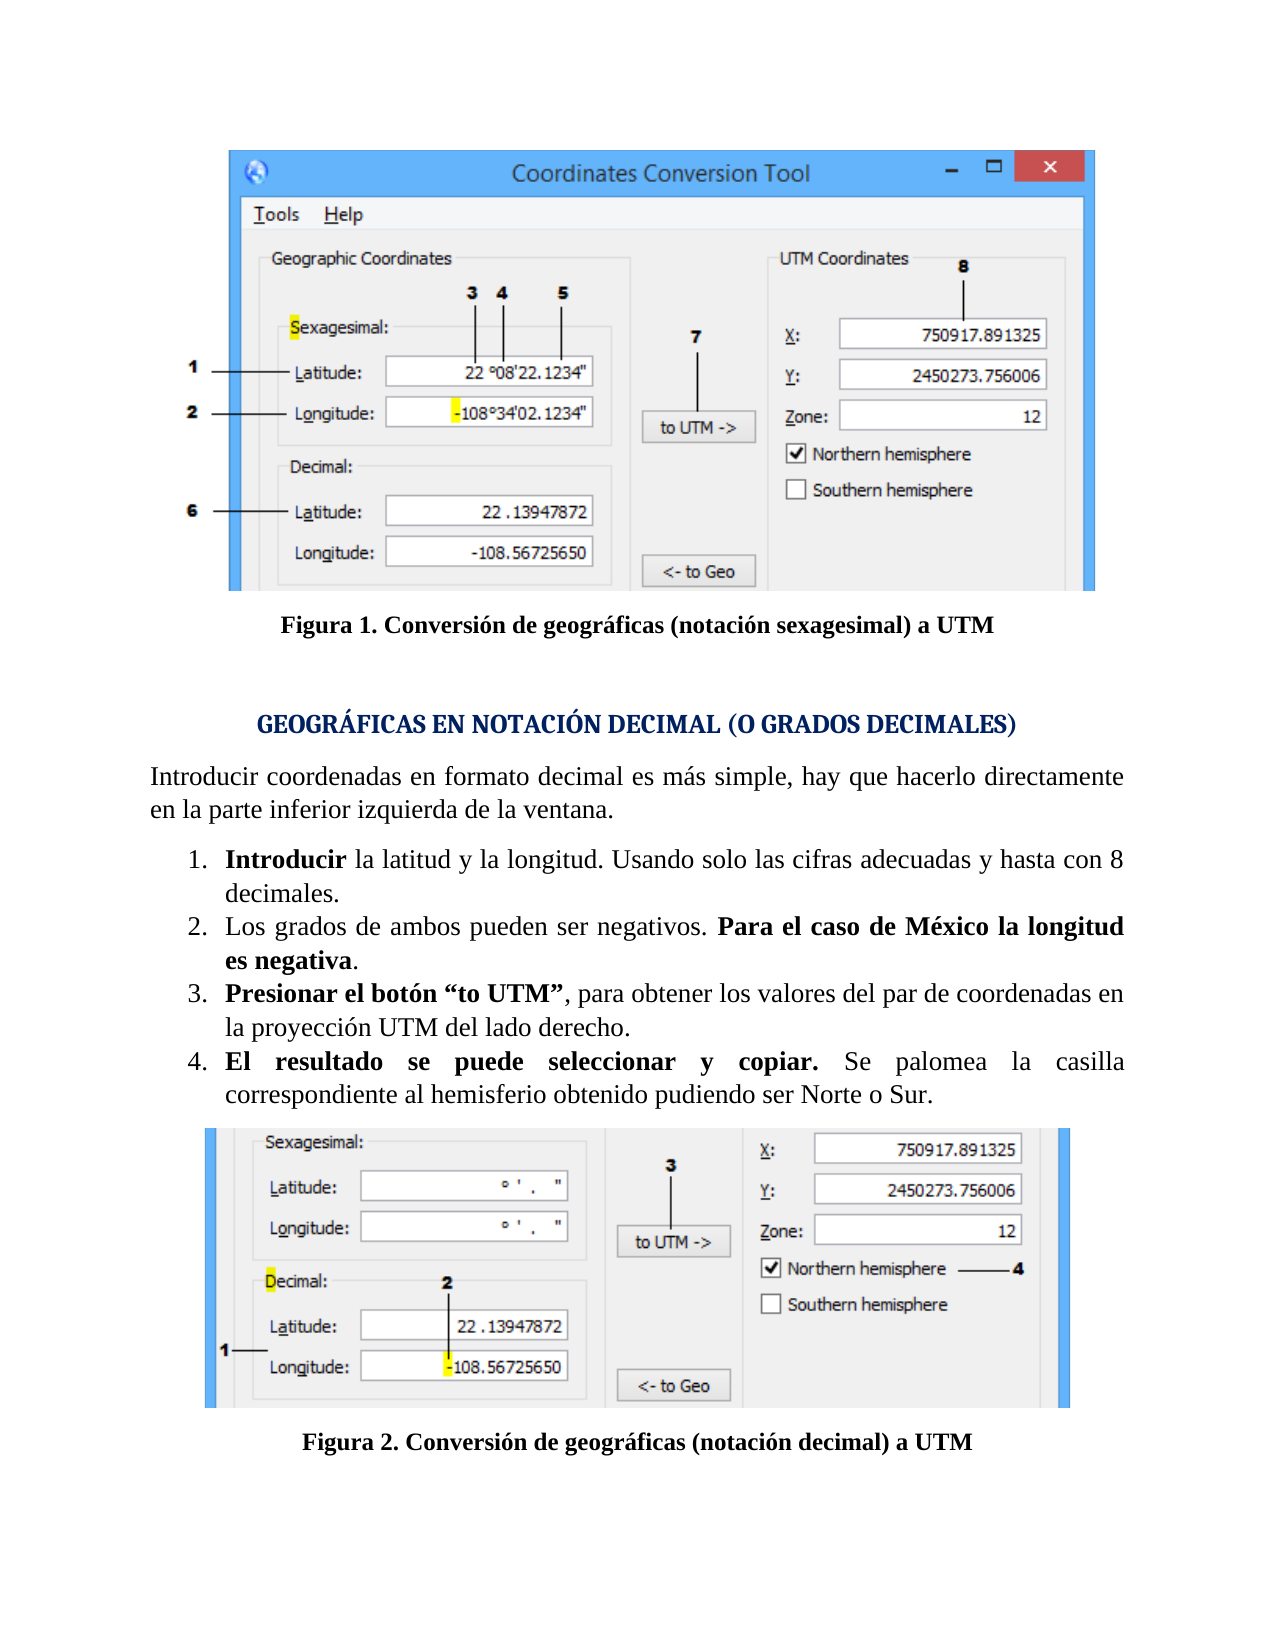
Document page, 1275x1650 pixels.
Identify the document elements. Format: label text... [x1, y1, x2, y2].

picture [204, 1128, 1071, 1408]
list Los grados de ambos pueden ser negativos. Para el caso de México la longitud es negativa. [187, 911, 1125, 975]
text Figura 2. Conversión de geográficas (notación decimal) a UTM [150, 1427, 1125, 1456]
list Introducir la latitud y la longitud. Usando solo las cifras adecuadas y hasta con 8 decimales. [187, 843, 1125, 908]
picture [179, 150, 1096, 591]
text GEOGRÁFICAS EN NOTACIÓN DECIMAL (O GRADOS DECIMALES) [150, 709, 1125, 741]
text Introducir coordenadas en formato decimal es más simple, hay que hacerlo directamente en la parte inferior izquierda de la ventana. [150, 760, 1125, 824]
list El resultado se puede seleccionar y copiar. Se palomea la casilla correspondiente al hemisferio obtenido pudiendo ser Norte o Sur. [187, 1045, 1125, 1109]
list Presionar el botón “to UTM”, para obtener los valores del par de coordenadas en la proyección UTM del lado derecho. [187, 978, 1125, 1042]
text Figura 1. Conversión de geográficas (notación sexagesimal) a UTM [150, 610, 1125, 638]
